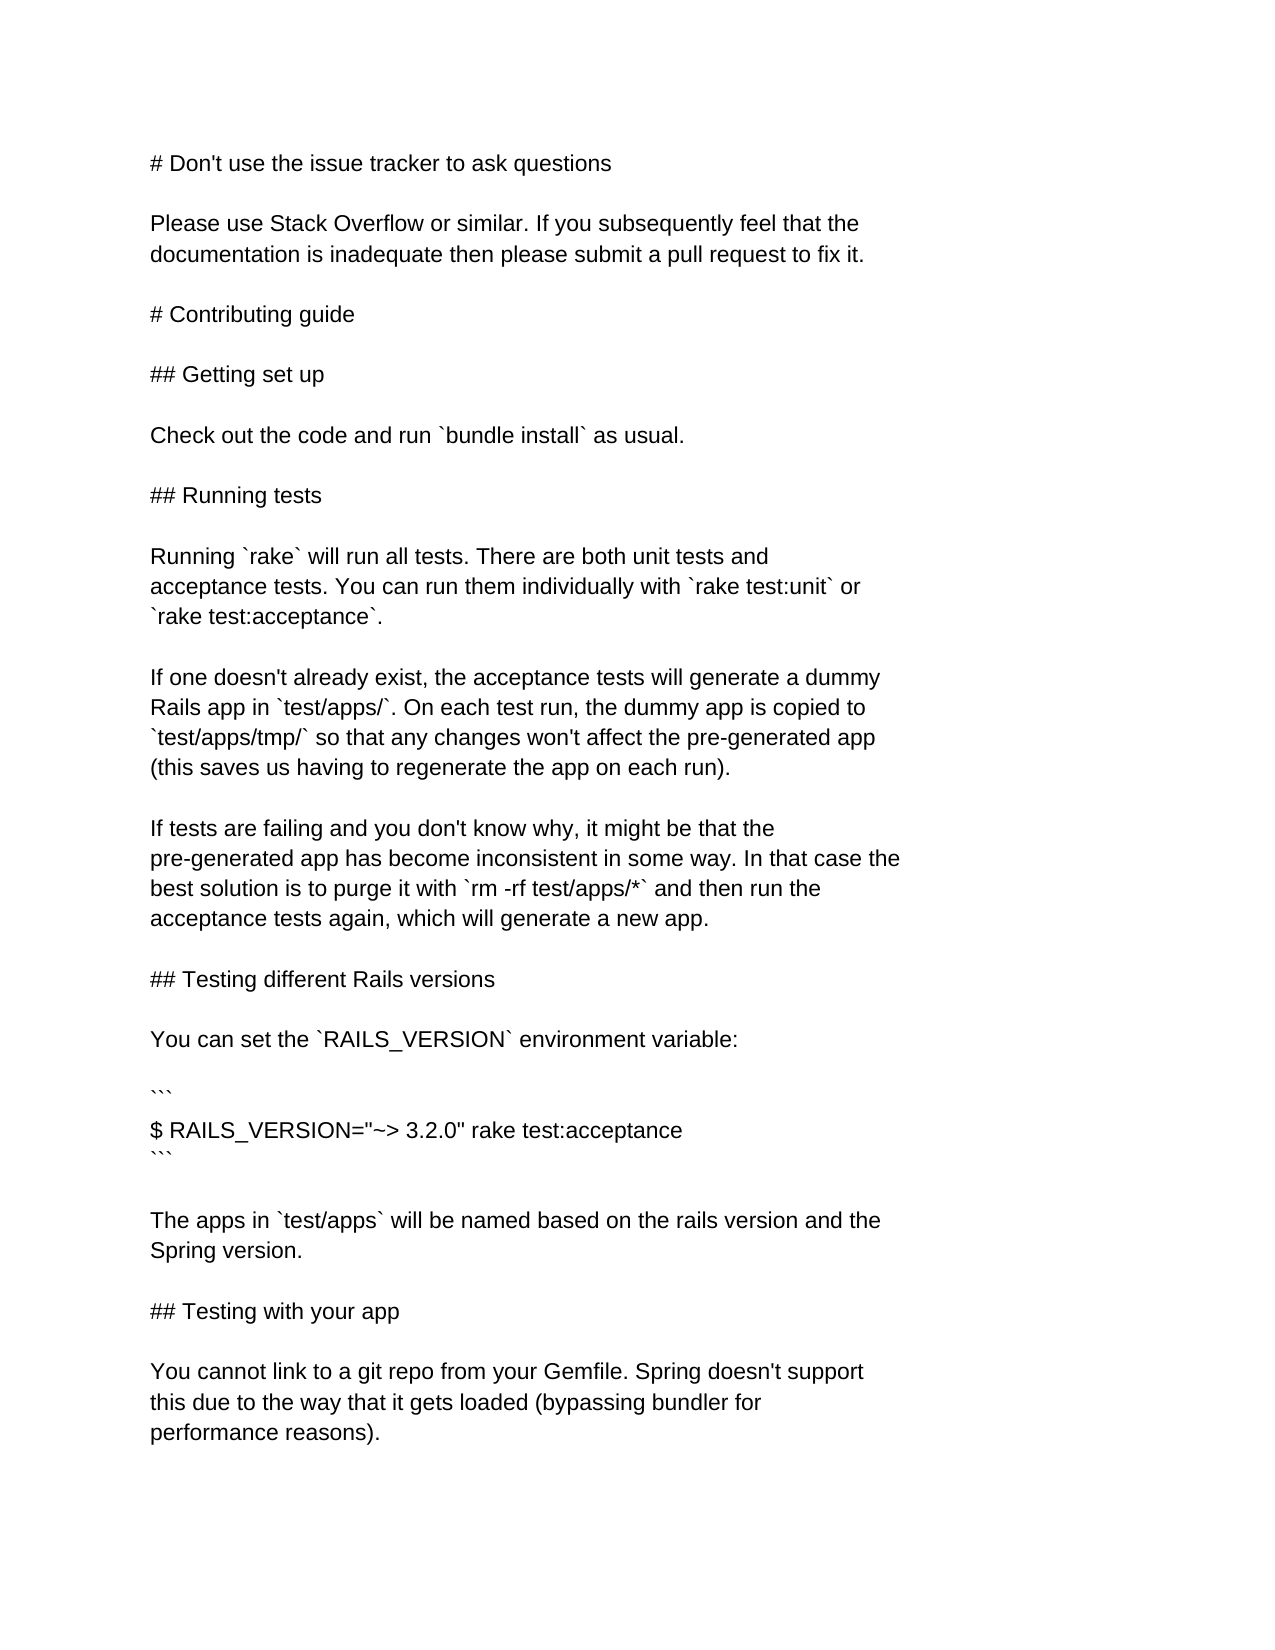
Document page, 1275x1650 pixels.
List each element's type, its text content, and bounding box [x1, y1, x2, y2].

text ``` [150, 1086, 1125, 1113]
text ## Getting set up [150, 361, 1125, 388]
text Running `rake` will run all tests. There are both unit tests and [150, 543, 1125, 569]
text If one doesn't already exist, the acceptance tests will generate a dummy [150, 663, 1125, 690]
text pre-generated app has become inconsistent in some way. In that case the [150, 845, 1125, 871]
text ``` [150, 1147, 1125, 1173]
text If tests are failing and you don't know why, it might be that the [150, 814, 1125, 841]
text Rails app in `test/apps/`. On each test run, the dummy app is copied to [150, 694, 1125, 720]
text (this saves us having to regenerate the app on each run). [150, 754, 1125, 781]
text $ RAILS_VERSION="~> 3.2.0" rake test:acceptance [150, 1117, 1125, 1143]
text You cannot link to a git repo from your Gemfile. Spring doesn't support [150, 1358, 1125, 1385]
text documentation is inadequate then please submit a pull request to fix it. [150, 241, 1125, 267]
text acceptance tests. You can run them individually with `rake test:unit` or [150, 573, 1125, 599]
text Please use Stack Overflow or similar. If you subsequently feel that the [150, 210, 1125, 237]
text # Contributing guide [150, 301, 1125, 327]
text `test/apps/tmp/` so that any changes won't affect the pre-generated app [150, 724, 1125, 750]
text The apps in `test/apps` will be named based on the rails version and the [150, 1207, 1125, 1234]
text You can set the `RAILS_VERSION` environment variable: [150, 1026, 1125, 1052]
text best solution is to purge it with `rm -rf test/apps/*` and then run the [150, 875, 1125, 901]
text acceptance tests again, which will generate a new app. [150, 905, 1125, 932]
text performance reasons). [150, 1419, 1125, 1445]
text ## Testing with your app [150, 1298, 1125, 1324]
text ## Testing different Rails versions [150, 966, 1125, 992]
text `rake test:acceptance`. [150, 603, 1125, 629]
text Spring version. [150, 1237, 1125, 1264]
text Check out the code and run `bundle install` as usual. [150, 422, 1125, 448]
text # Don't use the issue tracker to ask questions [150, 150, 1125, 176]
text this due to the way that it gets loaded (bypassing bundler for [150, 1388, 1125, 1415]
text ## Running tests [150, 482, 1125, 509]
